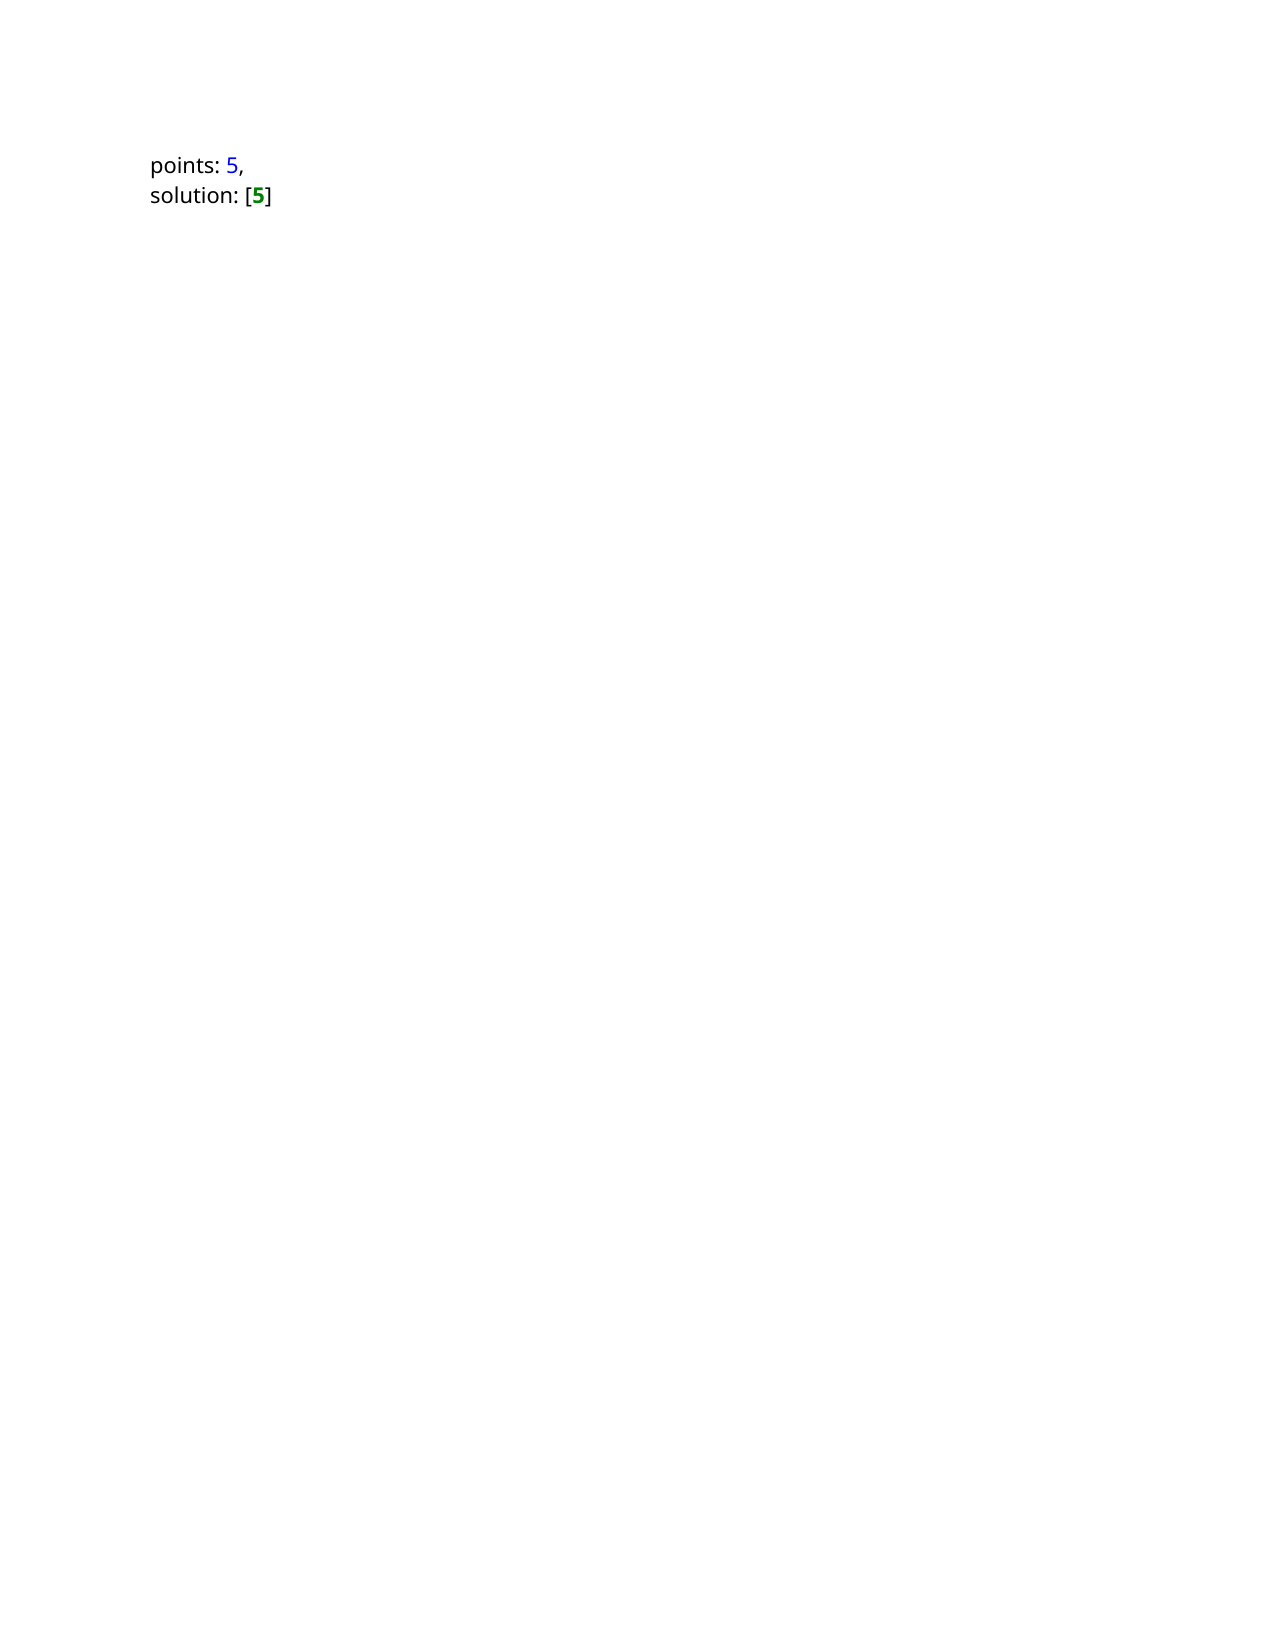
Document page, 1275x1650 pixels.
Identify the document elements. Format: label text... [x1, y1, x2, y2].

text points: 5, solution: [5] [150, 150, 1125, 209]
